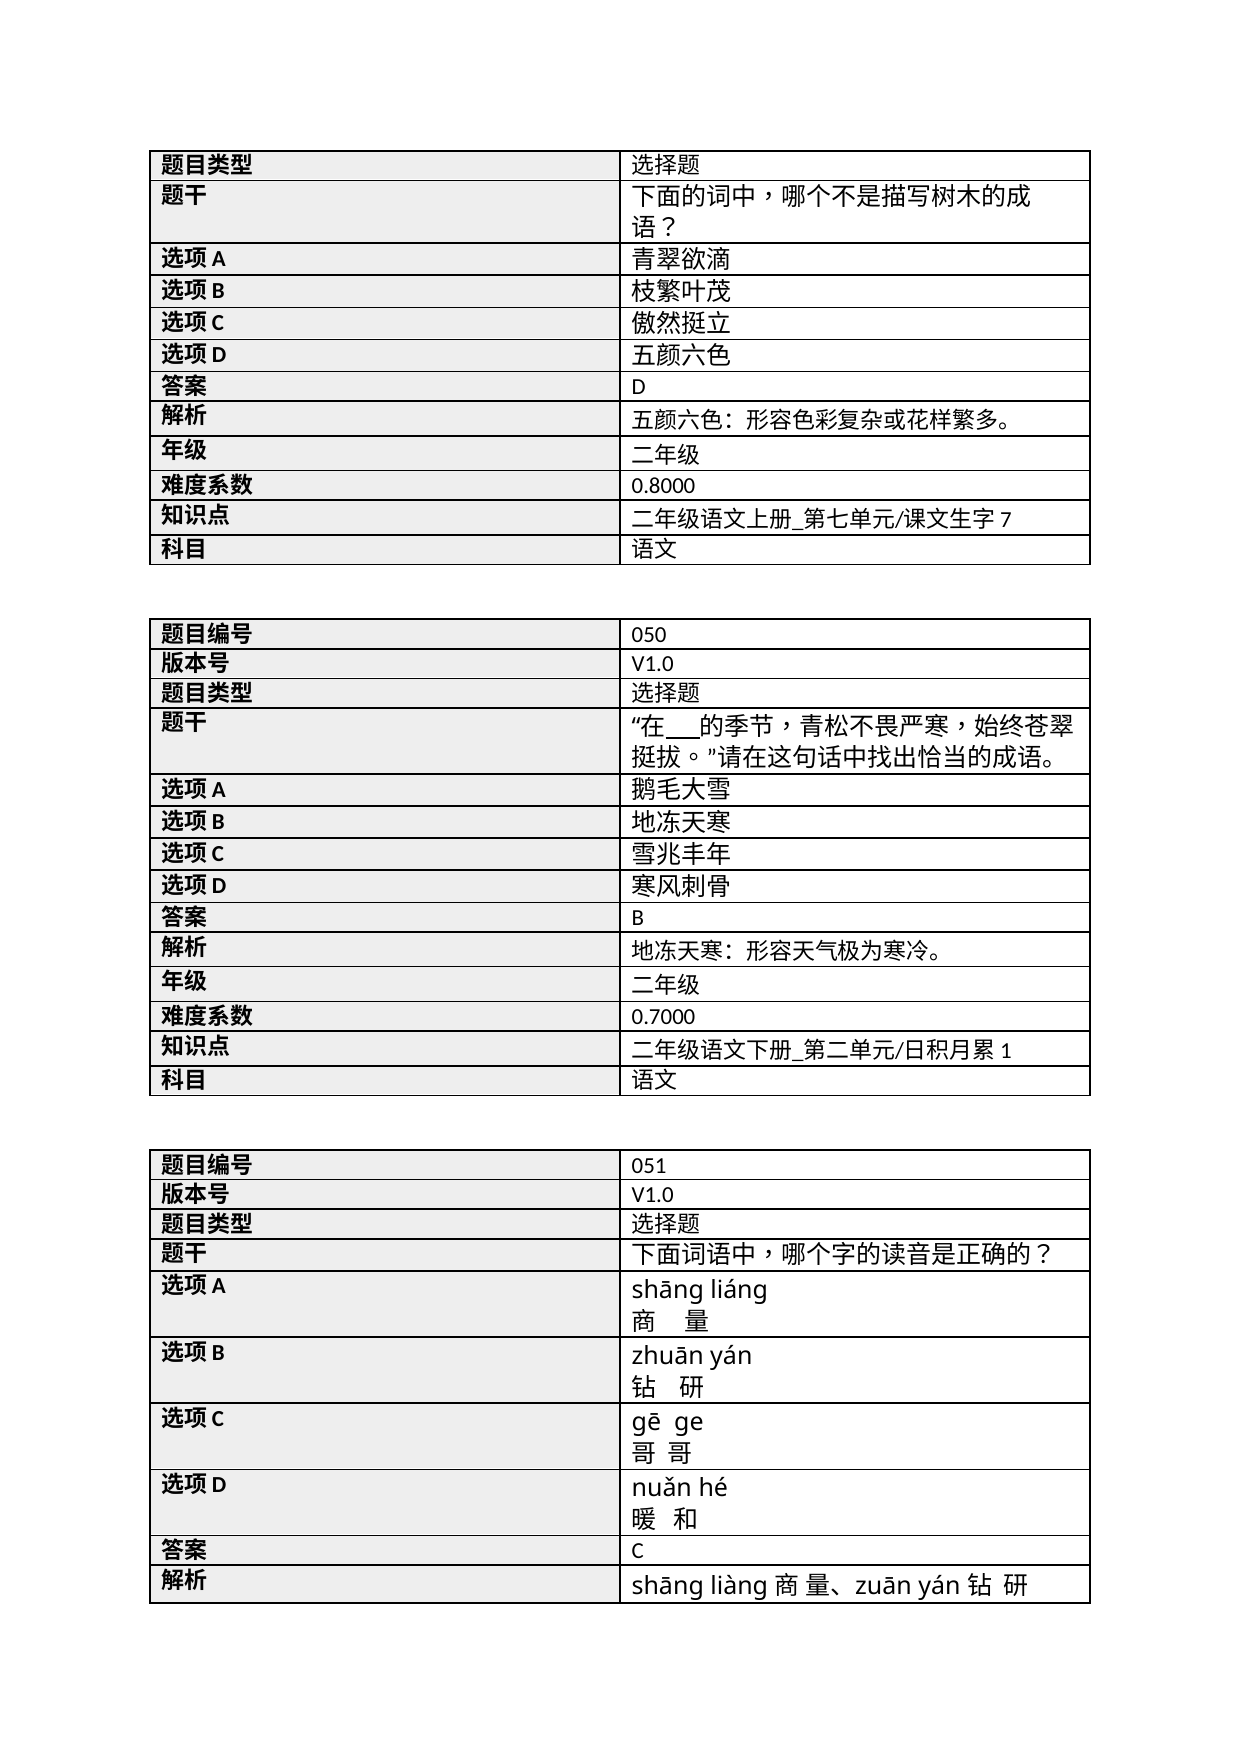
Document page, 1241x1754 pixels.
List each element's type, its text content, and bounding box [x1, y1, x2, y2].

table_cell V1.0 [621, 1180, 1089, 1208]
table_cell 下面的词中，哪个不是描写树木的成语？ [621, 181, 1089, 242]
table_cell 语文 [621, 1067, 1089, 1094]
table_cell 年级 [151, 437, 619, 470]
table_cell 寒风刺骨 [621, 871, 1089, 901]
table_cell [621, 1566, 1089, 1602]
table_header 题目编号 [151, 620, 619, 648]
table_cell 选择题 [621, 152, 1089, 179]
table_cell 选项D [151, 340, 619, 371]
table_cell 科目 [151, 1067, 619, 1094]
table_cell 知识点 [151, 501, 619, 534]
table_cell 难度系数 [151, 471, 619, 499]
table_cell 解析 [151, 933, 619, 966]
table_cell 选项C [151, 1404, 619, 1468]
table_cell 题目类型 [151, 152, 619, 179]
table_cell 题干 [151, 181, 619, 242]
table_cell 题目类型 [151, 679, 619, 707]
table_cell 解析 [151, 402, 619, 435]
table_cell 二年级语文下册_第二单元/日积月累1 [621, 1032, 1089, 1065]
table_cell B [621, 903, 1089, 931]
table_cell 知识点 [151, 1032, 619, 1065]
table_cell 题目类型 [151, 1210, 619, 1238]
table_cell V1.0 [621, 650, 1089, 677]
table_cell D [621, 372, 1089, 400]
table_cell 科目 [151, 536, 619, 564]
table_cell 0.8000 [621, 471, 1089, 499]
table_cell 0.7000 [621, 1002, 1089, 1030]
table_header 050 [621, 620, 1089, 648]
table_cell gē ge 哥 哥 [621, 1404, 1089, 1468]
table_header 题目编号 [151, 1151, 619, 1179]
table_cell 选择题 [621, 679, 1089, 707]
table_cell 地冻天寒：形容天气极为寒冷。 [621, 933, 1089, 966]
table_cell 选择题 [621, 1210, 1089, 1238]
table_cell “在 的季节，青松不畏严寒，始终苍翠挺拔。”请在这句话中找出恰当的成语。 [621, 709, 1089, 773]
table_cell shāng liáng 商 量 [621, 1272, 1089, 1336]
table_cell 选项C [151, 308, 619, 338]
table_cell 版本号 [151, 650, 619, 677]
table_cell 选项C [151, 839, 619, 869]
table_cell 题干 [151, 1240, 619, 1270]
table_cell 五颜六色：形容色彩复杂或花样繁多。 [621, 402, 1089, 435]
table_cell 年级 [151, 967, 619, 1001]
table_cell 二年级 [621, 967, 1089, 1001]
table_cell 答案 [151, 372, 619, 400]
table_cell 选项B [151, 276, 619, 306]
table_cell 解析 [151, 1566, 619, 1602]
table_cell nuǎn hé 暖 和 [621, 1470, 1089, 1534]
table_cell 版本号 [151, 1180, 619, 1208]
table_header 051 [621, 1151, 1089, 1179]
table_cell 傲然挺立 [621, 308, 1089, 338]
table_cell 下面词语中，哪个字的读音是正确的？ [621, 1240, 1089, 1270]
table_cell 枝繁叶茂 [621, 276, 1089, 306]
table_cell 难度系数 [151, 1002, 619, 1030]
table_cell 选项A [151, 775, 619, 805]
table_cell 地冻天寒 [621, 807, 1089, 837]
table_cell 选项A [151, 244, 619, 274]
table_cell 选项D [151, 871, 619, 901]
table_cell C [621, 1536, 1089, 1564]
table_cell 选项B [151, 807, 619, 837]
table_cell zhuān yán 钻 研 [621, 1338, 1089, 1402]
table_cell 青翠欲滴 [621, 244, 1089, 274]
table_cell 题干 [151, 709, 619, 773]
table_cell 鹅毛大雪 [621, 775, 1089, 805]
table_cell 答案 [151, 1536, 619, 1564]
table_cell 二年级语文上册_第七单元/课文生字7 [621, 501, 1089, 534]
table_cell 五颜六色 [621, 340, 1089, 371]
table_cell 雪兆丰年 [621, 839, 1089, 869]
table_cell 答案 [151, 903, 619, 931]
table_cell 选项D [151, 1470, 619, 1534]
table_cell 选项A [151, 1272, 619, 1336]
table_cell 选项B [151, 1338, 619, 1402]
table_cell 二年级 [621, 437, 1089, 470]
table_cell 语文 [621, 536, 1089, 564]
